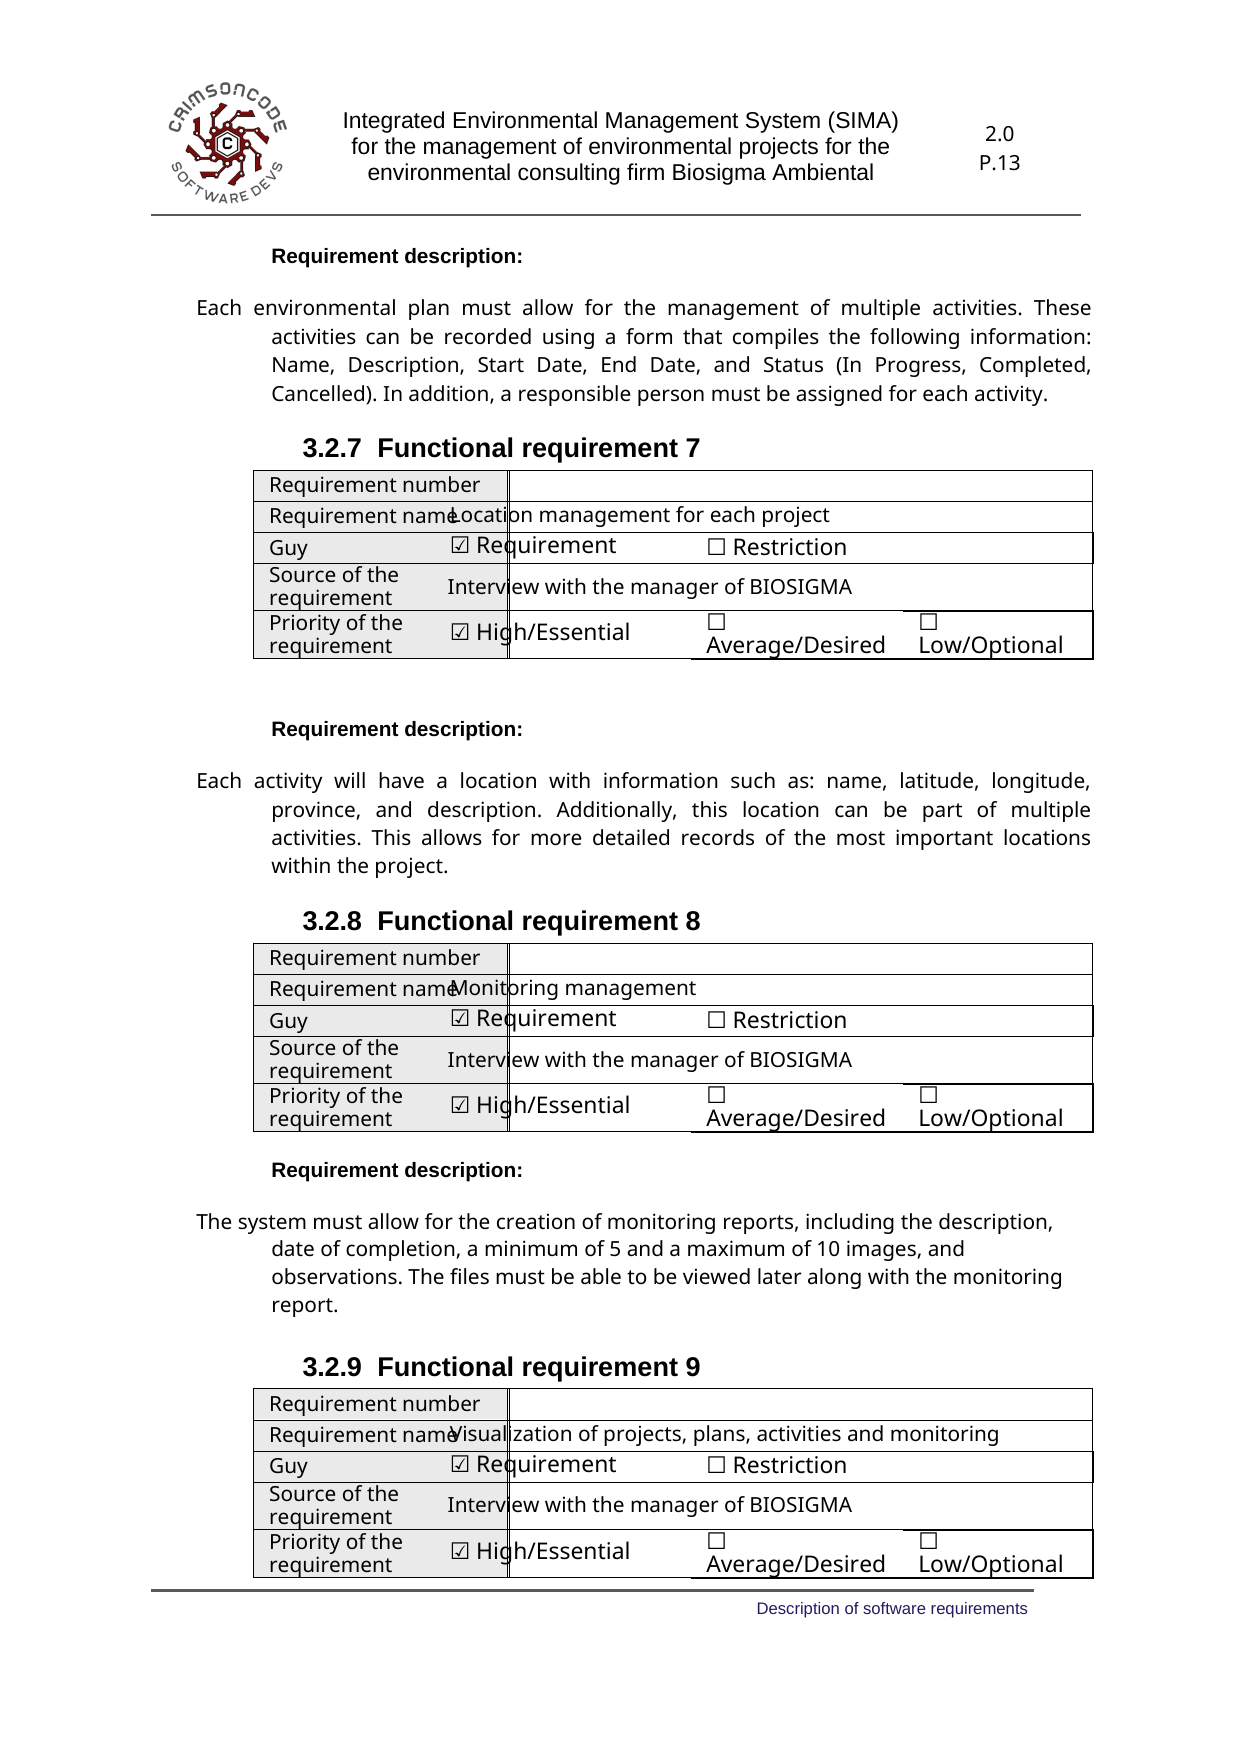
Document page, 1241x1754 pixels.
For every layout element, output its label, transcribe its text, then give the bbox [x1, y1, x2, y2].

table_cell ☐ Average/Desired [691, 1084, 903, 1131]
table_cell ☐ Low/Optional [903, 612, 1092, 658]
table_cell Interview with the manager of BIOSIGMA [510, 564, 1092, 610]
table_cell Interview with the manager of BIOSIGMA [510, 1483, 1092, 1529]
table_cell Source of the requirement [254, 1483, 507, 1529]
table_cell ☑ Requirement [510, 1452, 691, 1482]
table_cell ☐ Low/Optional [903, 1085, 1092, 1131]
table_cell Guy [254, 533, 507, 563]
table_cell Priority of the requirement [254, 611, 507, 658]
table_cell Requirement name [254, 502, 507, 532]
picture [162, 82, 291, 205]
table_cell Source of the requirement [254, 1037, 507, 1083]
subtitle Functional requirement 7 [302, 432, 1093, 463]
text Requirement description: [196, 717, 1093, 741]
table_cell Guy [254, 1452, 507, 1482]
table_cell Priority of the requirement [254, 1530, 507, 1577]
table_cell Priority of the requirement [254, 1084, 507, 1131]
table_cell Requirement name [254, 1421, 507, 1451]
table_cell ☐ Restriction [691, 1006, 1092, 1036]
table_cell Monitoring management [510, 975, 1092, 1005]
text Each activity will have a location with information such as: name, latitude, longitude, province, and description. Additionally, this location can be part of multiple activities. This allows for more detailed records of the most important locations within the project. [196, 766, 1093, 880]
table_cell ☐ Restriction [691, 1452, 1092, 1482]
table_header Requirement number [254, 471, 507, 501]
table_header RF7 [510, 471, 1092, 501]
table_cell Location management for each project [510, 502, 1092, 532]
table_cell ☐ Restriction [691, 533, 1092, 563]
table_cell Guy [254, 1006, 507, 1036]
text The system must allow for the creation of monitoring reports, including the description, date of completion, a minimum of 5 and a maximum of 10 images, and observations. The files must be able to be viewed later along with the monitoring report. [196, 1207, 1064, 1319]
table_cell Interview with the manager of BIOSIGMA [510, 1037, 1092, 1083]
table_cell ☑ High/Essential [510, 1530, 691, 1577]
table_header RF8 [510, 944, 1092, 974]
table_cell ☐ Low/Optional [903, 1531, 1092, 1577]
text Each environmental plan must allow for the management of multiple activities. These activities can be recorded using a form that compiles the following information: Name, Description, Start Date, End Date, and Status (In Progress, Completed, Cancelled). In addition, a responsible person must be assigned for each activity. [196, 293, 1093, 407]
table_cell ☐ Average/Desired [691, 611, 903, 658]
table_header Requirement number [254, 944, 507, 974]
table_cell ☑ High/Essential [510, 1084, 691, 1131]
table_cell ☐ Average/Desired [691, 1530, 903, 1577]
text Requirement description: [196, 244, 1093, 268]
table_cell Visualization of projects, plans, activities and monitoring [510, 1421, 1092, 1451]
subtitle Functional requirement 9 [302, 1351, 1093, 1382]
subtitle Functional requirement 8 [302, 905, 1093, 936]
table_header Requirement number [254, 1389, 507, 1419]
table_header RF9 [510, 1389, 1092, 1419]
table_cell ☑ Requirement [510, 533, 691, 563]
text Requirement description: [196, 1158, 1093, 1182]
table_cell Requirement name [254, 975, 507, 1005]
table_cell ☑ Requirement [510, 1006, 691, 1036]
table_cell ☑ High/Essential [510, 611, 691, 658]
table_cell Source of the requirement [254, 564, 507, 610]
